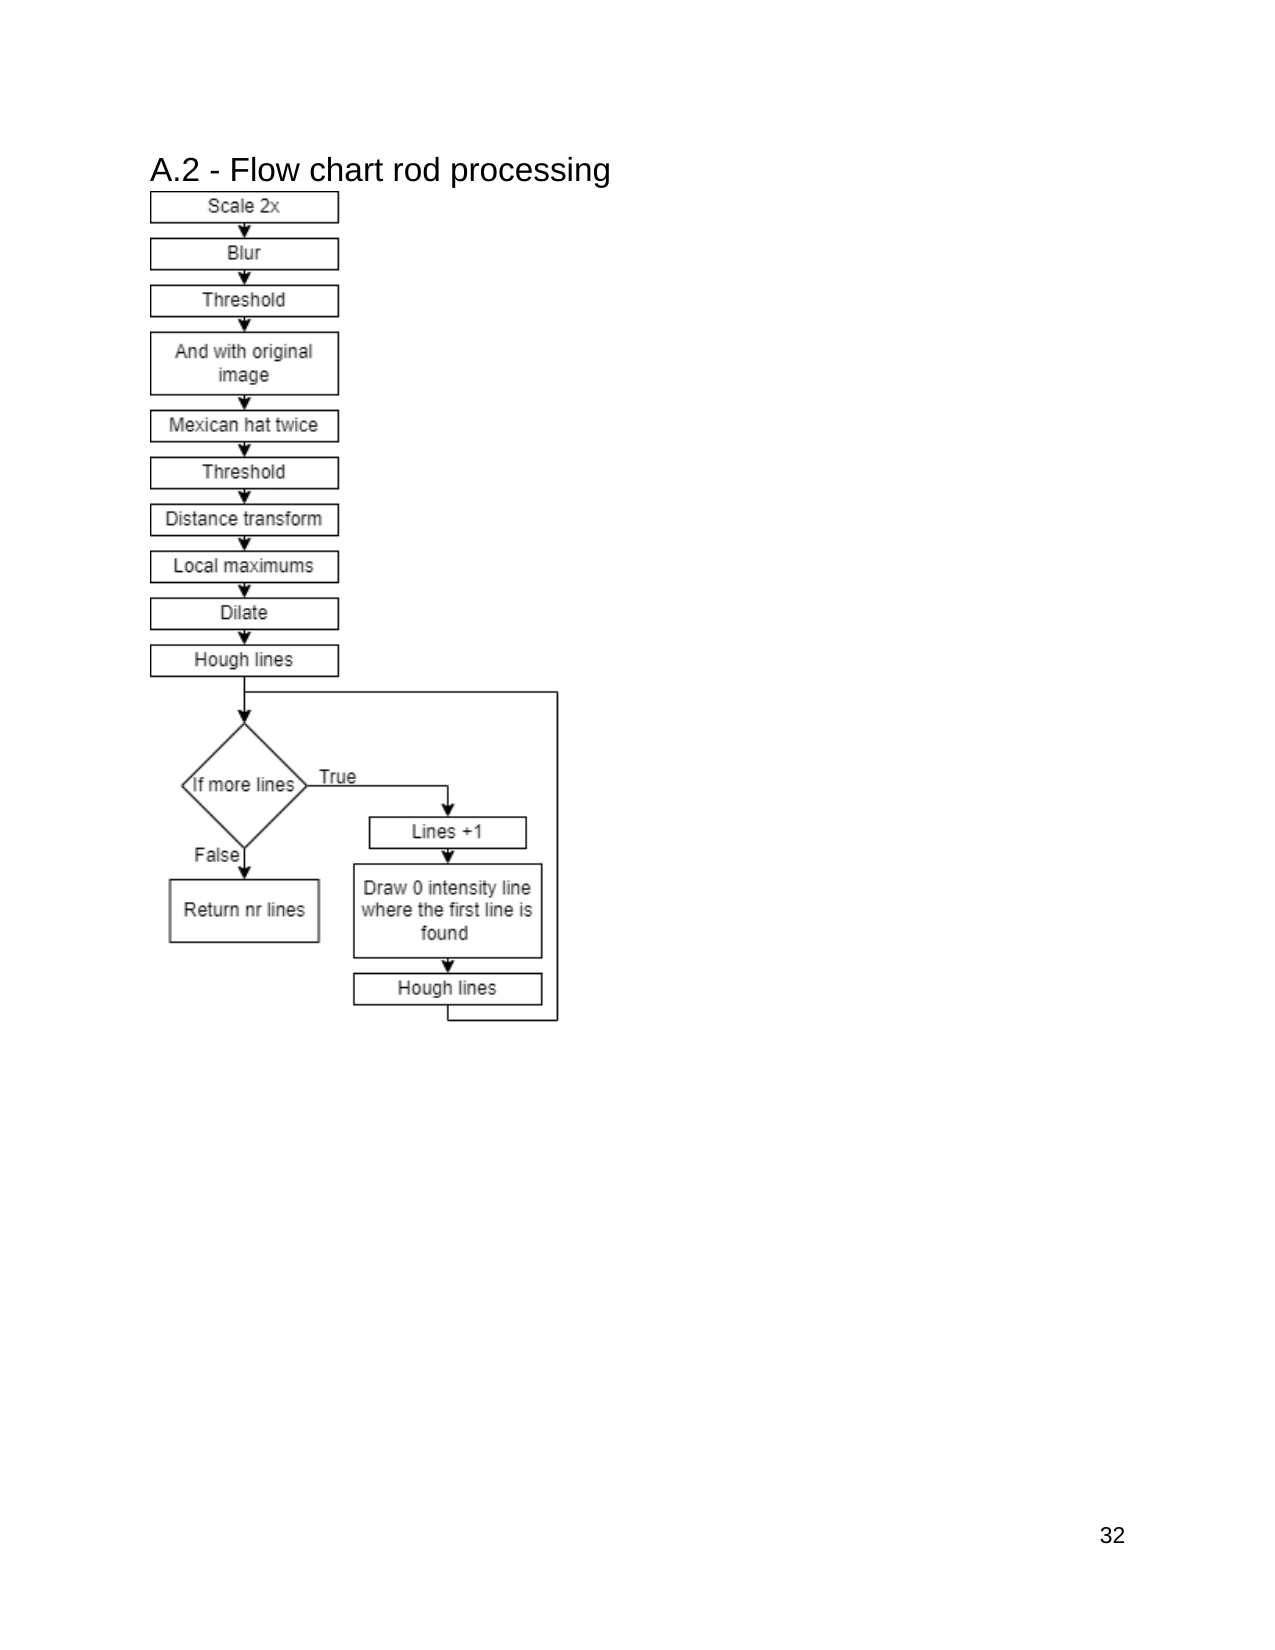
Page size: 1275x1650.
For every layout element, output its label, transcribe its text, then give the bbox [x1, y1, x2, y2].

subtitle A.2 - Flow chart rod processing [150, 150, 1125, 188]
picture [150, 191, 571, 1034]
